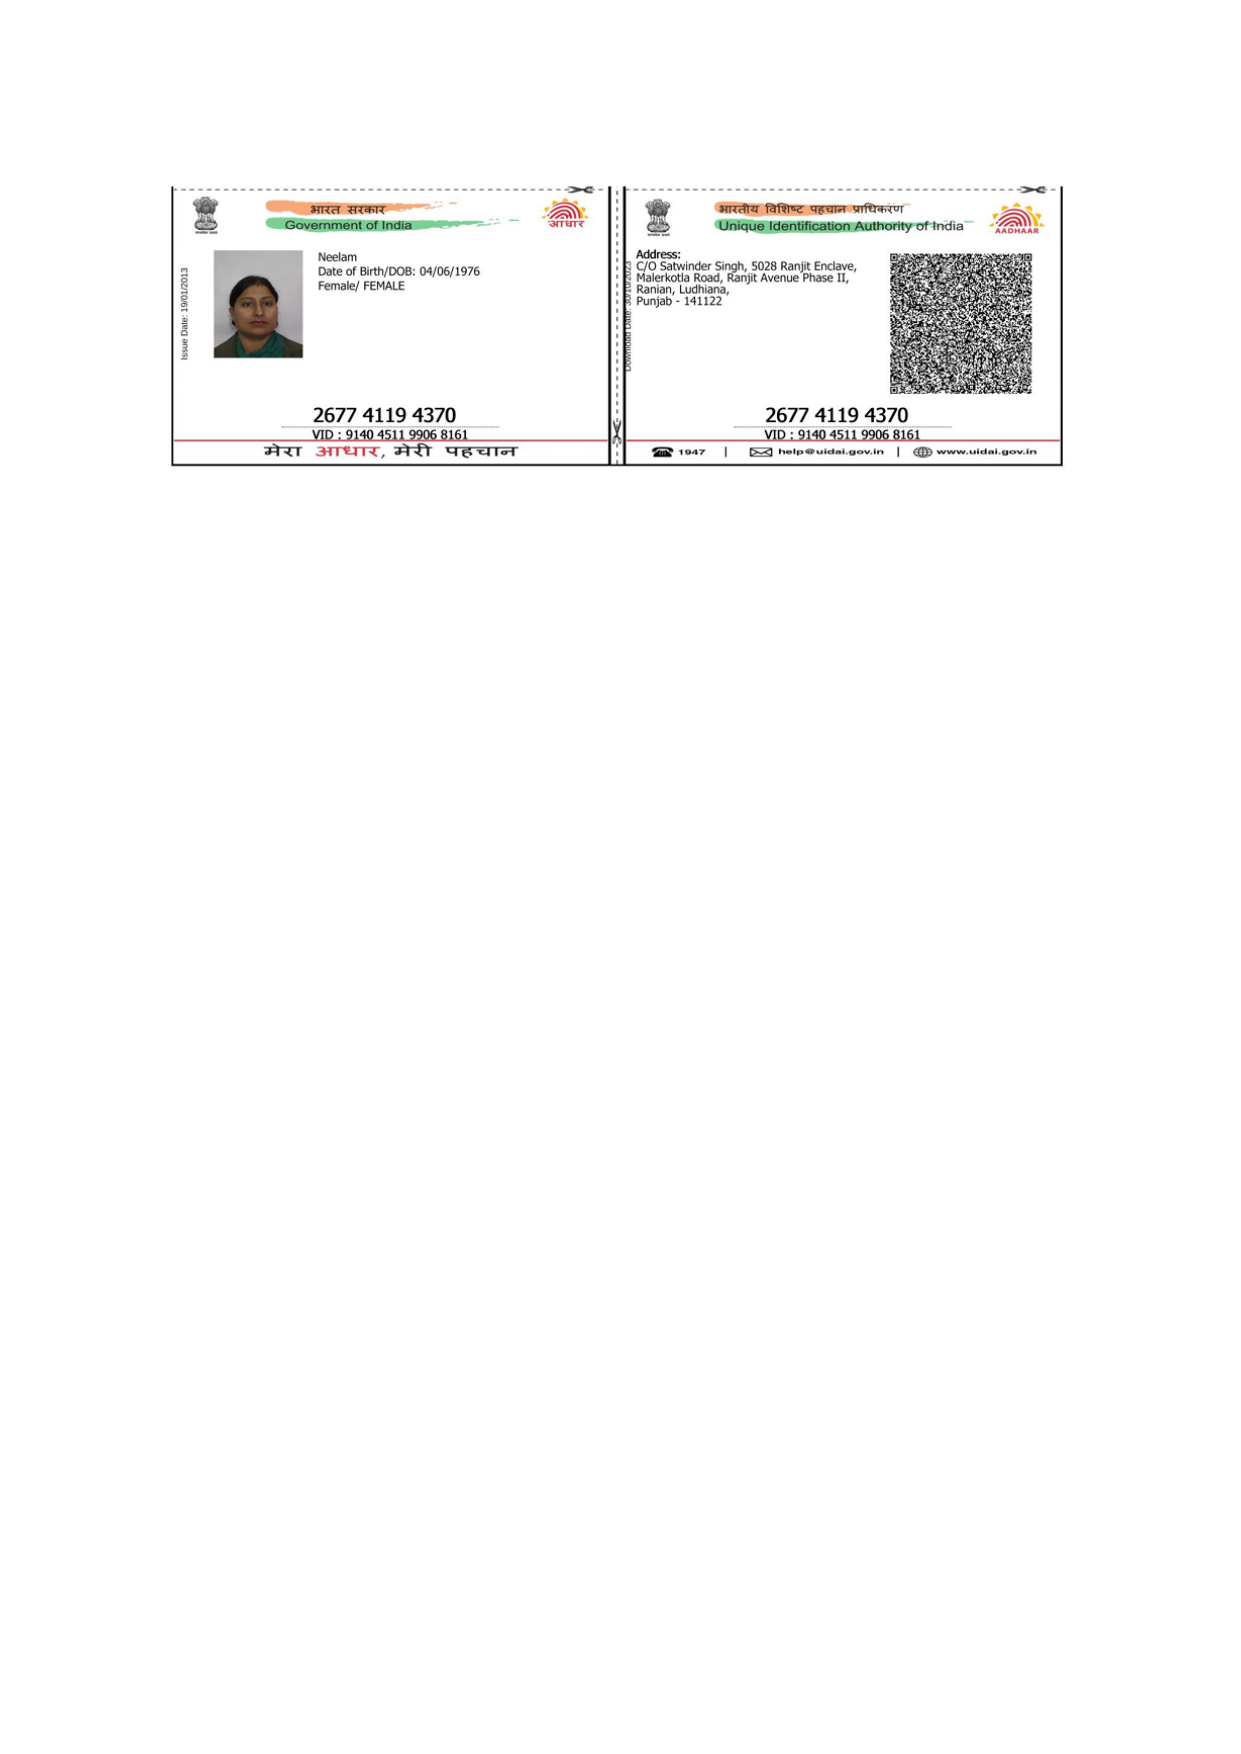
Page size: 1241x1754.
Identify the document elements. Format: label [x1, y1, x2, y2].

picture [150, 150, 1091, 491]
